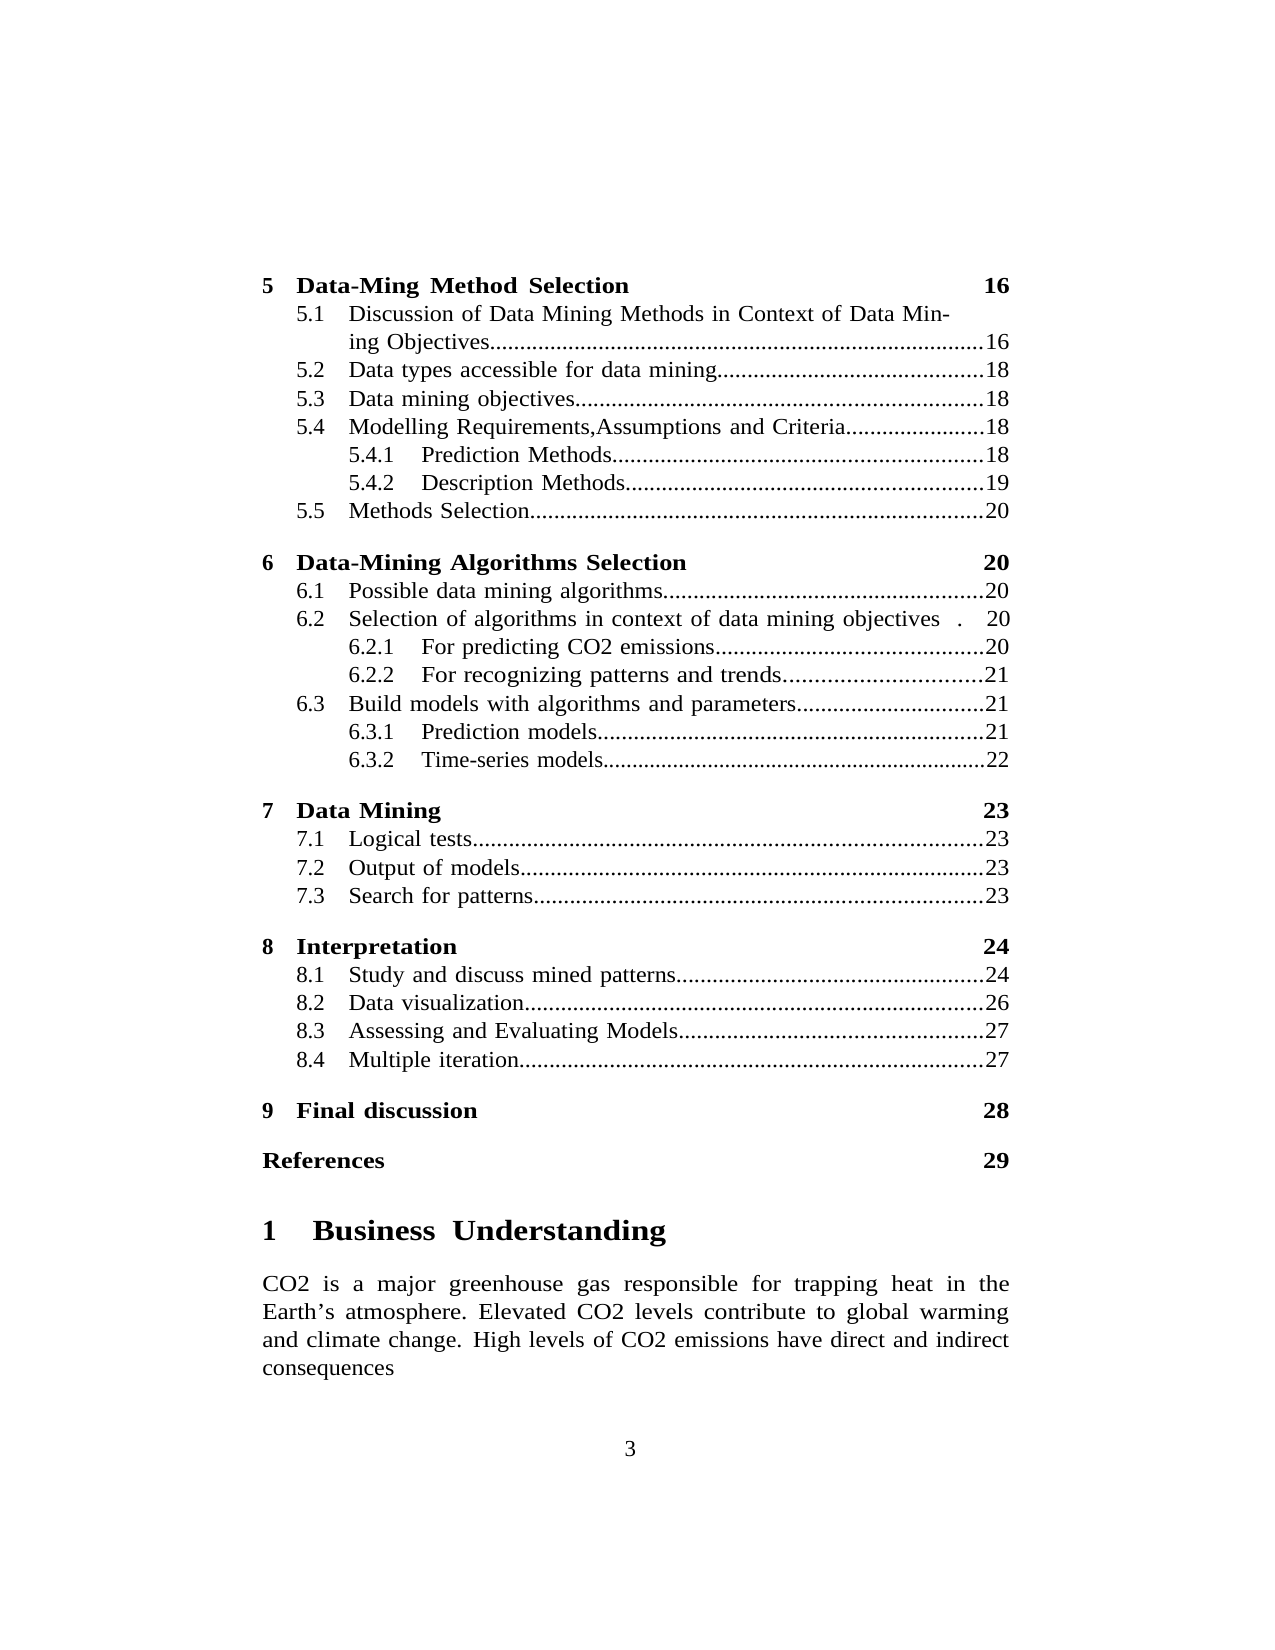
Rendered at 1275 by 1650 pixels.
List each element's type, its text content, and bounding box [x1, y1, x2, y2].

subtitle Business Understanding [262, 1213, 1171, 1247]
list Discussion of Data Mining Methods in Context of Data Min- [296, 300, 1171, 326]
text CO2 is a major greenhouse gas responsible for trapping heat in the Earth’s atmosphere. Elevated CO2 levels contribute to global warming and climate change. High levels of CO2 emissions have direct and indirect consequences [262, 1270, 1009, 1380]
subtitle Data-Ming Method Selection 16 [262, 272, 1171, 298]
